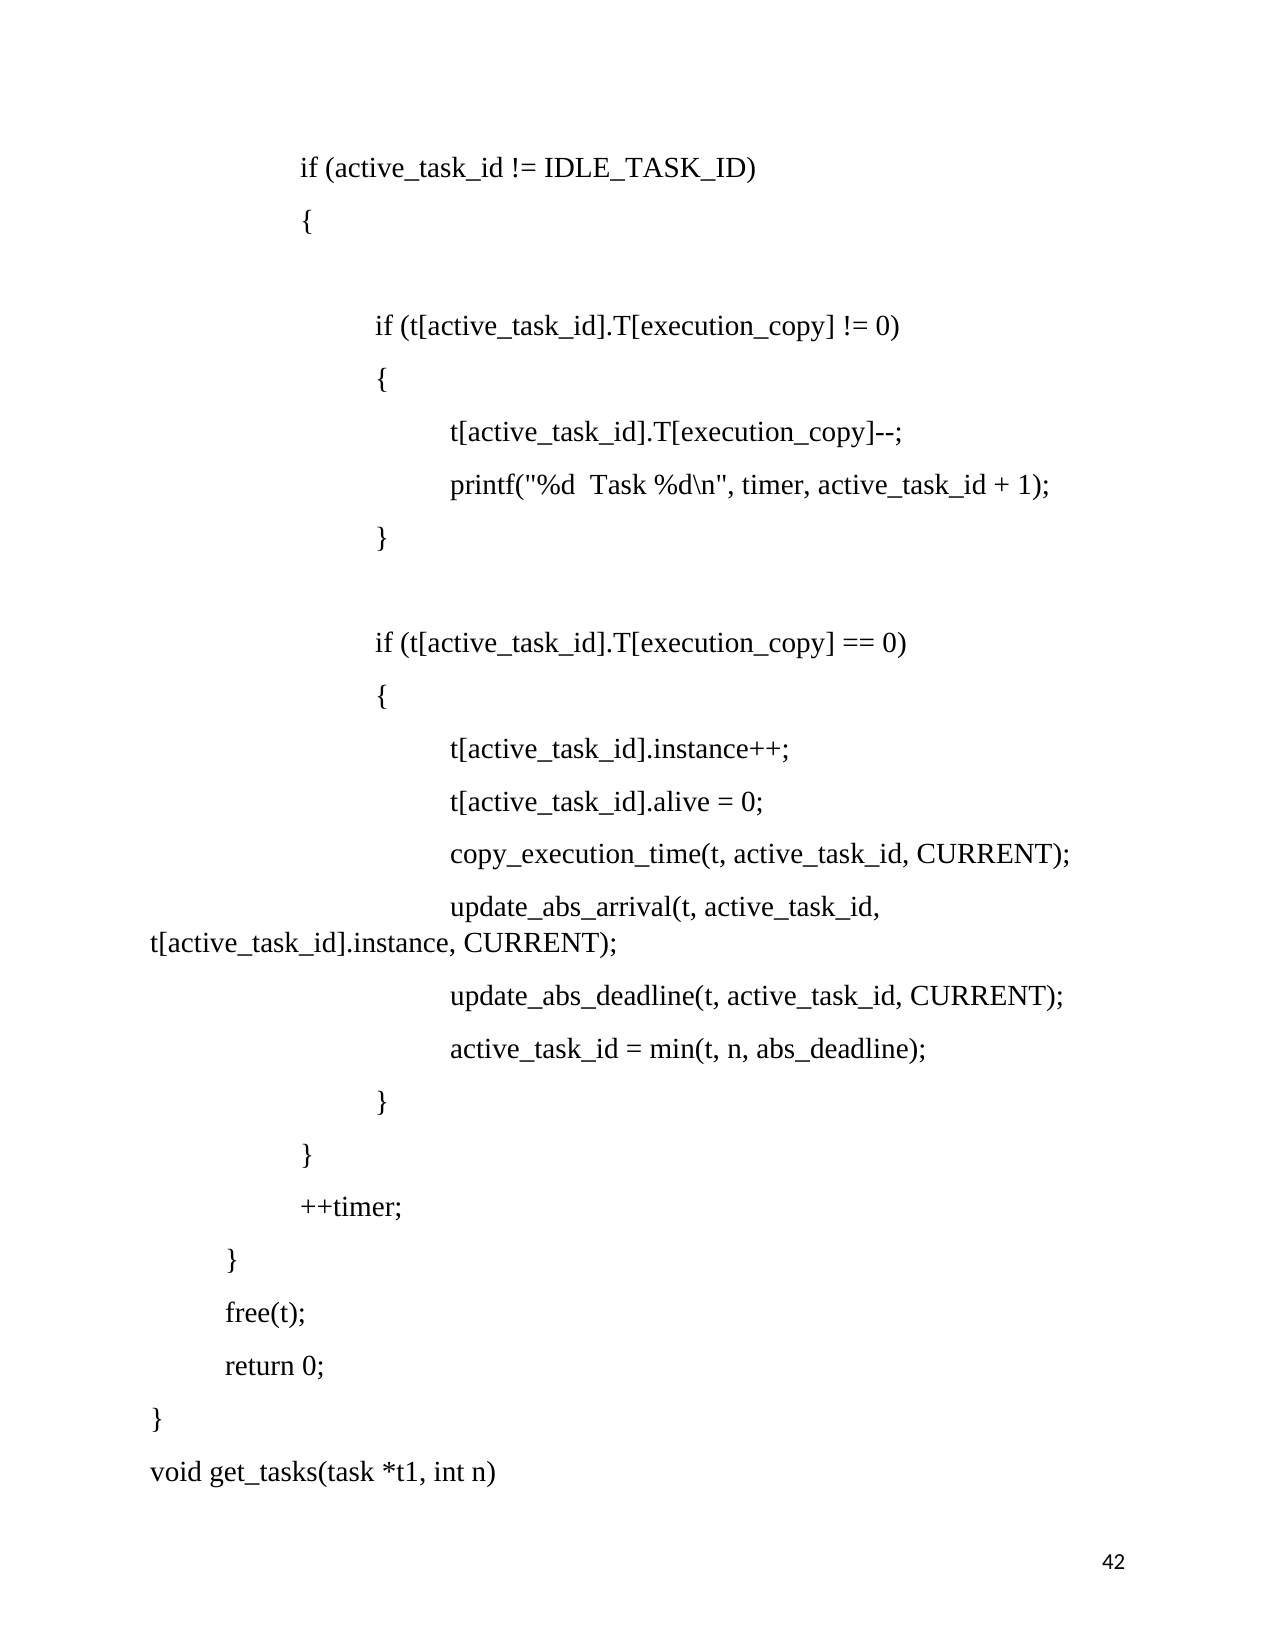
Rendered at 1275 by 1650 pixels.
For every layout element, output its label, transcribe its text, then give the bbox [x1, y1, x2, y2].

text update_abs_arrival(t, active_task_id, t[active_task_id].instance, CURRENT); [150, 889, 1125, 959]
text { [150, 678, 1125, 712]
text ++timer; [150, 1189, 1125, 1223]
text update_abs_deadline(t, active_task_id, CURRENT); [150, 978, 1125, 1012]
text if (active_task_id != IDLE_TASK_ID) [150, 150, 1125, 183]
text { [150, 203, 1125, 236]
text return 0; [150, 1348, 1125, 1382]
text copy_execution_time(t, active_task_id, CURRENT); [150, 837, 1125, 870]
text } [150, 520, 1125, 553]
text if (t[active_task_id].T[execution_copy] != 0) [150, 308, 1125, 342]
text { [150, 361, 1125, 395]
text printf("%d Task %d\n", timer, active_task_id + 1); [150, 467, 1125, 500]
text } [150, 1401, 1125, 1434]
text t[active_task_id].alive = 0; [150, 784, 1125, 817]
text t[active_task_id].instance++; [150, 731, 1125, 764]
text void get_tasks(task *t1, int n) [150, 1454, 1125, 1487]
text if (t[active_task_id].T[execution_copy] == 0) [150, 625, 1125, 659]
text } [150, 1084, 1125, 1117]
text active_task_id = min(t, n, abs_deadline); [150, 1031, 1125, 1065]
text free(t); [150, 1295, 1125, 1329]
text } [150, 1137, 1125, 1170]
text t[active_task_id].T[execution_copy]--; [150, 414, 1125, 448]
text } [150, 1242, 1125, 1276]
